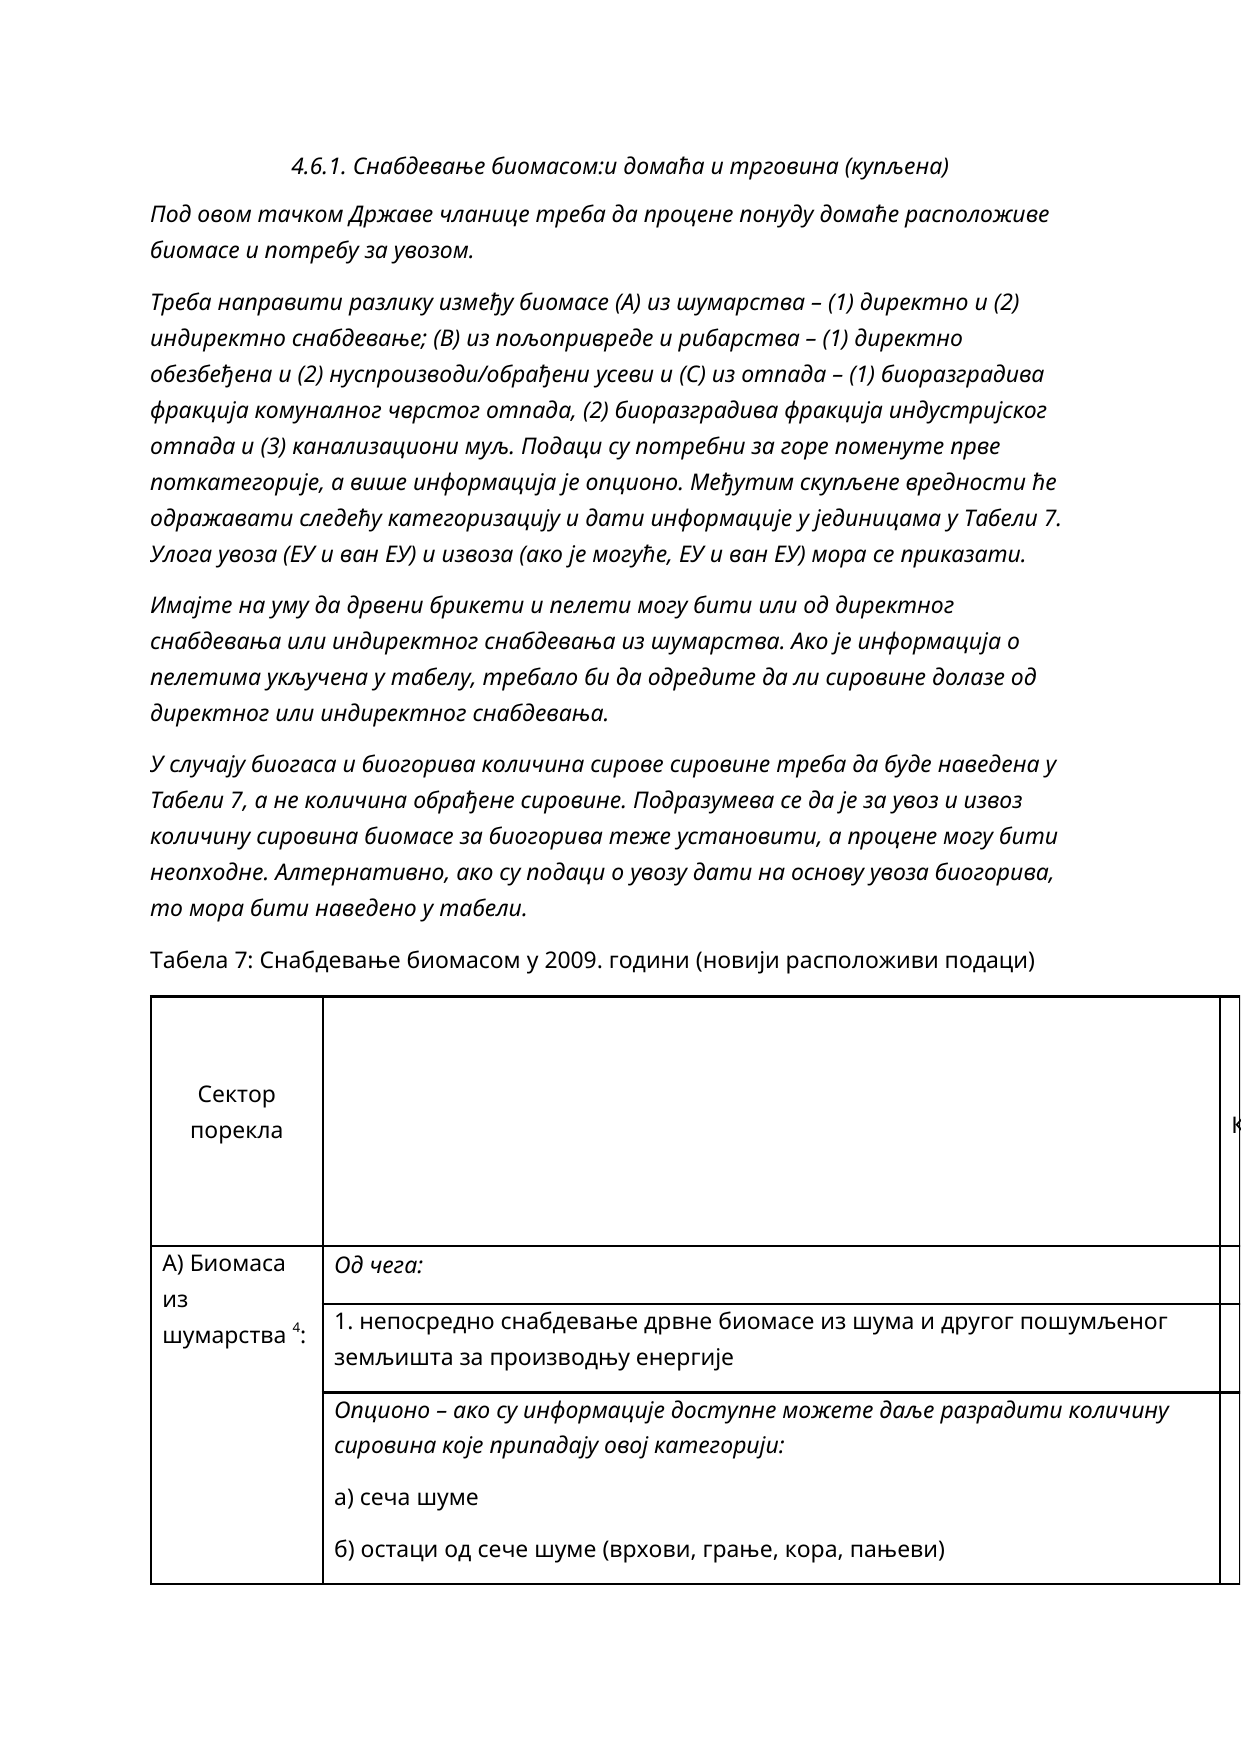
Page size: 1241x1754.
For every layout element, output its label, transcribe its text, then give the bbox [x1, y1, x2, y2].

table_cell A) Биомаса из шумарства 4: [152, 1247, 322, 1583]
table_cell [1221, 1247, 1239, 1303]
table_header Сектор порекла [152, 998, 322, 1245]
text У случају биогаса и биогорива количина сирове сировине треба да буде наведена у Табели 7, а не количина обрађене сировине. Подразумева се да је за увоз и извоз количину сировина биомасе за биогорива теже установити, а процене могу бити неопходне. Алтернативно, ако су подаци о увозу дати на основу увоза биогорива, то мора бити наведено у табели. [150, 748, 1090, 923]
text Имајте на уму да дрвени брикети и пелети могу бити или од директног снабдевања или индиректног снабдевања из шумарства. Ако је информација о пелетима укључена у табелу, требало би да одредите да ли сировине долазе од директног или индиректног снабдевања. [150, 589, 1090, 728]
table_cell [324, 1394, 1219, 1583]
table_cell Од чега: [324, 1247, 1219, 1303]
table_cell 1. непосредно снабдевање дрвне биомасе из шума и другог пошумљеног земљишта за производњу енергије [324, 1305, 1219, 1391]
table_header [324, 998, 1219, 1245]
table_cell [1221, 1305, 1239, 1391]
text Треба направити разлику између биомасе (А) из шумарства – (1) директно и (2) индиректно снабдевање; (B) из пољопривреде и рибарства – (1) директно обезбеђена и (2) нуспроизводи/обрађени усеви и (C) из отпада – (1) биоразградива фракција комуналног чврстог отпада, (2) биоразградива фракција индустријског отпада и (3) канализациони муљ. Подаци су потребни за горе поменуте прве поткатегорије, а више информација је опционо. Међутим скупљене вредности ће одражавати следећу категоризацију и дати информације у јединицама у Табели 7. Улога увоза (ЕУ и ван ЕУ) и извоза (ако је могуће, ЕУ и ван ЕУ) мора се приказати. [150, 286, 1090, 569]
table_cell [1221, 1394, 1239, 1583]
text Табела 7: Снабдевање биомасом у 2009. години (новији расположиви подаци) [150, 944, 1090, 975]
text 4.6.1. Снабдевање биомасом:и домаћа и трговина (купљена) [150, 150, 1090, 181]
table_header Количина домаћег ресурса [1221, 998, 1239, 1245]
text Под овом тачком Државе чланице треба да процене понуду домаће расположиве биомасе и потребу за увозом. [150, 198, 1090, 266]
